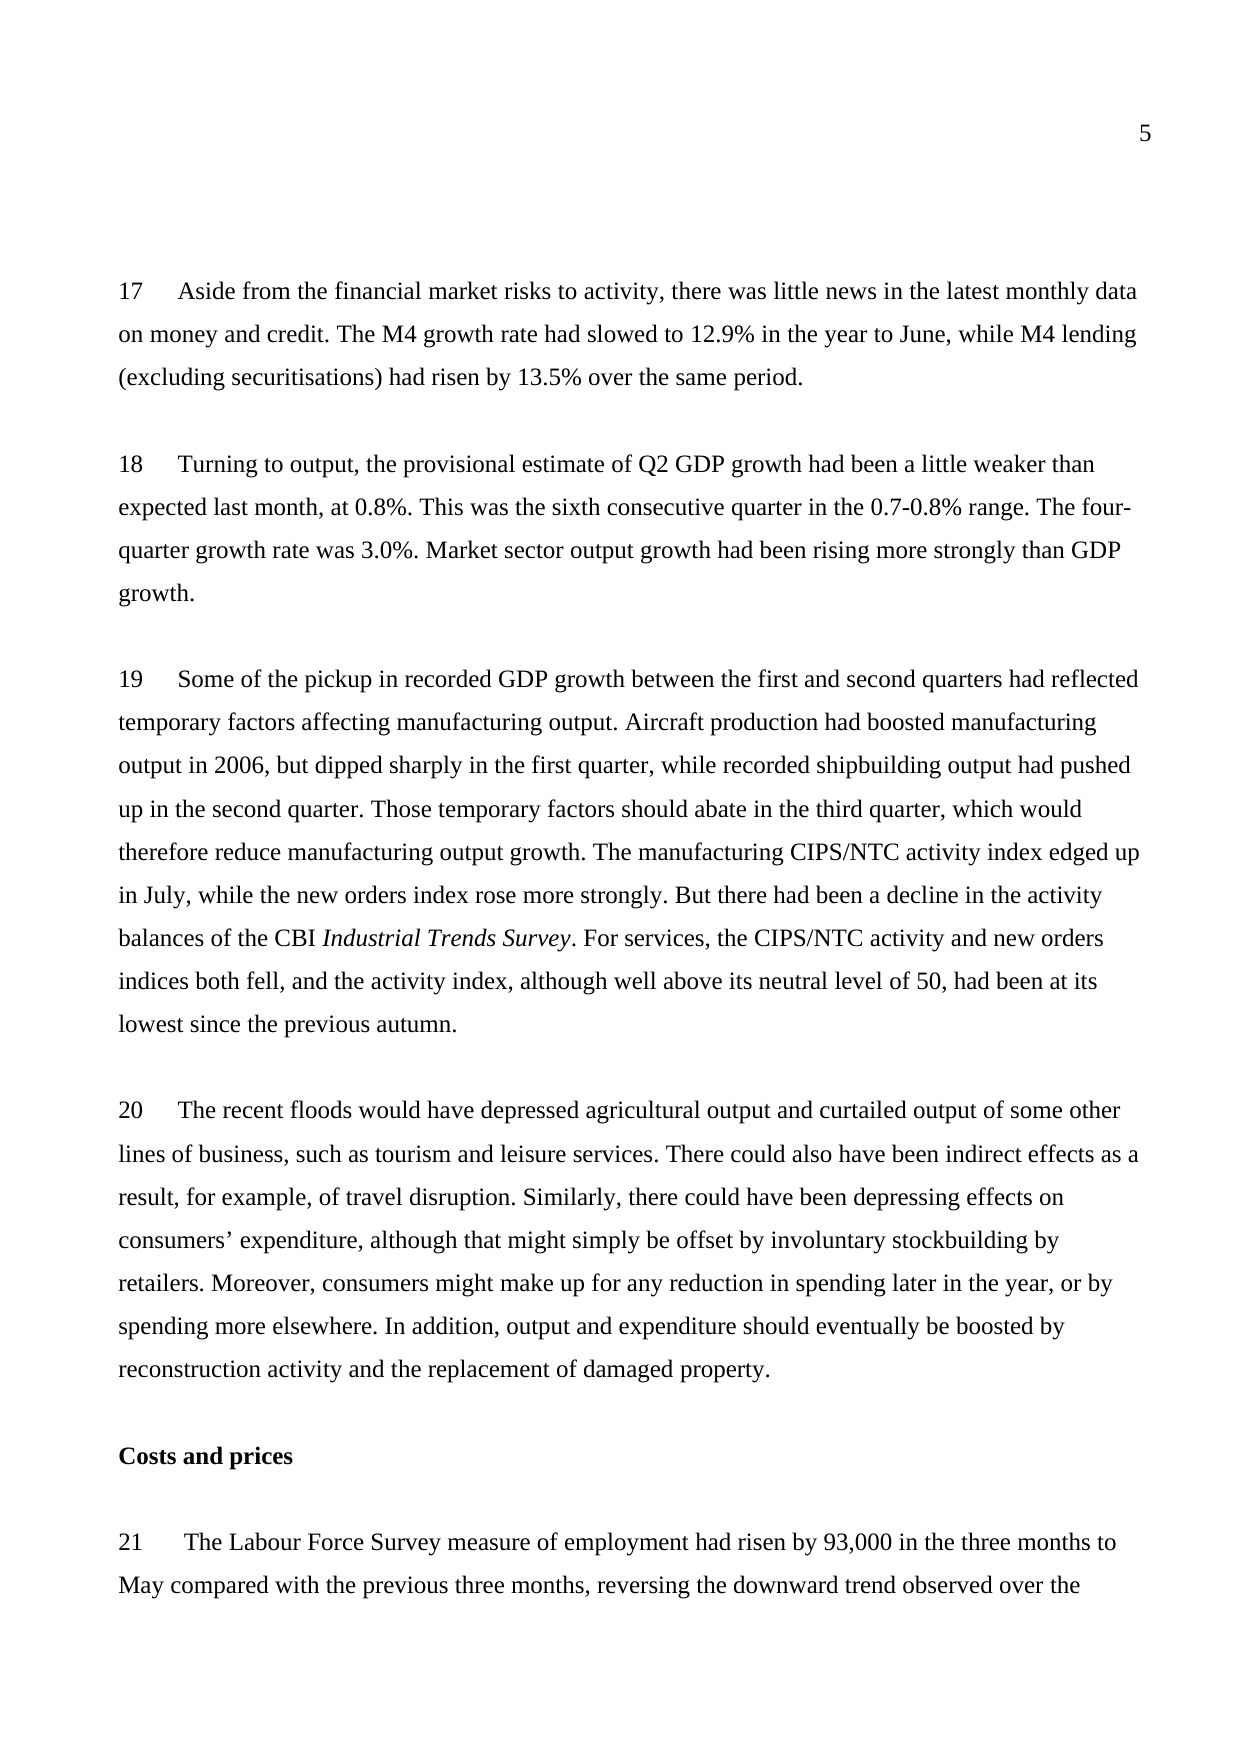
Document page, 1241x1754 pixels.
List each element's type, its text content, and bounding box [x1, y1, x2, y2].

list Some of the pickup in recorded GDP growth between the first and second quarters had reflected temporary factors affecting manufacturing output. Aircraft production had boosted manufacturing output in 2006, but dipped sharply in the first quarter, while recorded shipbuilding output had pushed up in the second quarter. Those temporary factors should abate in the third quarter, which would therefore reduce manufacturing output growth. The manufacturing CIPS/NTC activity index edged up in July, while the new orders index rose more strongly. But there had been a decline in the activity balances of the CBI Industrial Trends Survey. For services, the CIPS/NTC activity and new orders indices both fell, and the activity index, although well above its neutral level of 50, had been at its lowest since the previous autumn. [118, 664, 1147, 1038]
list Aside from the financial market risks to activity, there was little news in the latest monthly data on money and credit. The M4 growth rate had slowed to 12.9% in the year to June, while M4 lending (excluding securitisations) had risen by 13.5% over the same period. [118, 276, 1138, 391]
list The Labour Force Survey measure of employment had risen by 93,000 in the three months to May compared with the previous three months, reversing the downward trend observed over the [118, 1527, 1117, 1599]
list The recent floods would have depressed agricultural output and curtailed output of some other lines of business, such as tourism and leisure services. There could also have been indirect effects as a result, for example, of travel disruption. Similarly, there could have been depressing effects on consumers’ expenditure, although that might simply be offset by involuntary stockbuilding by retailers. Moreover, consumers might make up for any reduction in spending later in the year, or by spending more elsewhere. In addition, output and expenditure should eventually be boosted by reconstruction activity and the replacement of damaged property. [118, 1096, 1146, 1383]
subtitle Costs and prices [118, 1441, 1163, 1470]
list Turning to output, the provisional estimate of Q2 GDP growth had been a little weaker than expected last month, at 0.8%. This was the sixth consecutive quarter in the 0.7-0.8% range. The four- quarter growth rate was 3.0%. Market sector output growth had been rising more strongly than GDP growth. [118, 449, 1145, 607]
